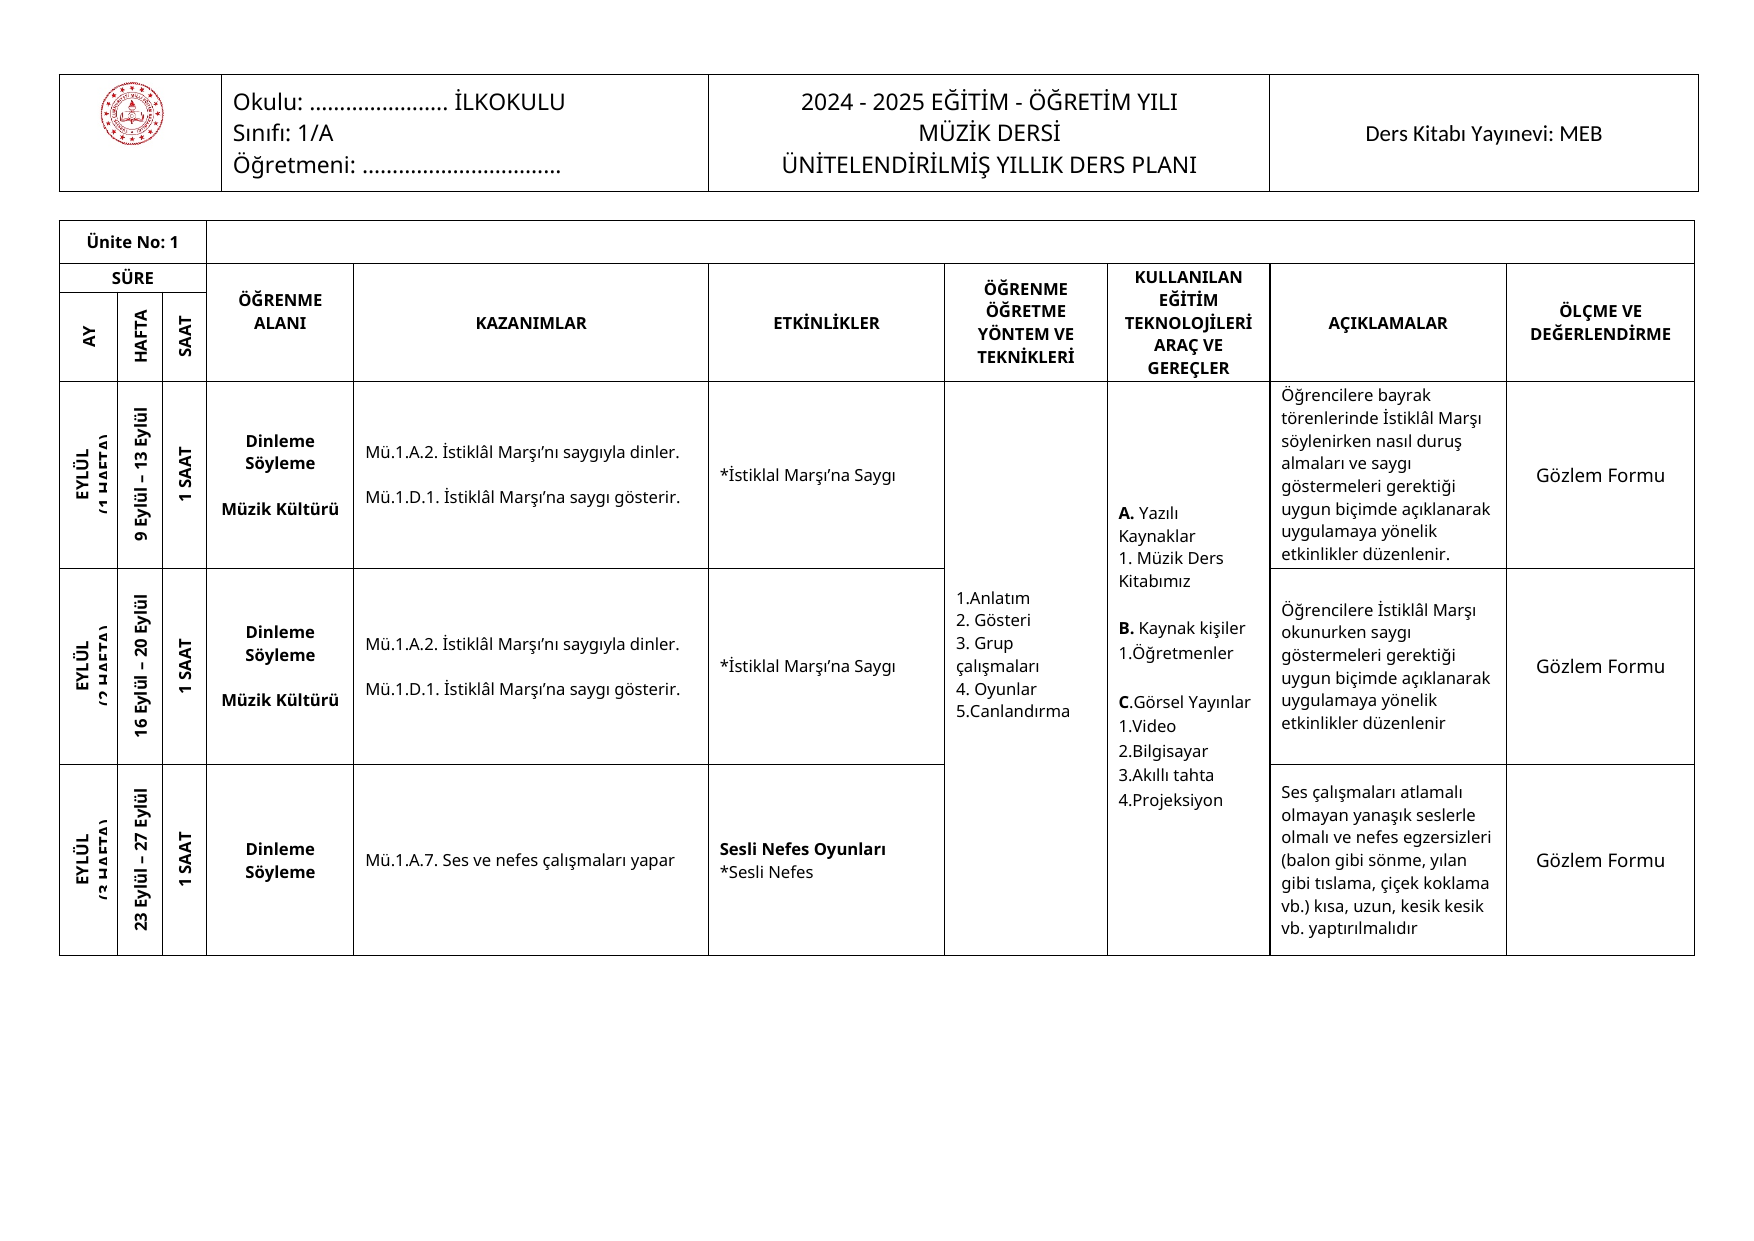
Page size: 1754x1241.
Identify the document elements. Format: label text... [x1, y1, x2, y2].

table_cell *İstiklal Marşı’na Saygı [709, 569, 944, 764]
table_cell Gözlem Formu [1507, 569, 1694, 764]
table_header [207, 221, 1694, 263]
table_cell AÇIKLAMALAR [1271, 264, 1506, 381]
table_cell 16 Eylül – 20 Eylül [118, 569, 162, 764]
table_cell ÖĞRENME ÖĞRETME YÖNTEM VE TEKNİKLERİ [945, 264, 1107, 381]
table_cell 1 SAAT [163, 382, 206, 567]
table_header Ünite No: 1 [60, 221, 206, 263]
table_cell Mü.1.A.2. İstiklâl Marşı’nı saygıyla dinler. Mü.1.D.1. İstiklâl Marşı’na saygı gösterir. [354, 382, 708, 567]
table_cell Gözlem Formu [1507, 382, 1694, 567]
table_cell Mü.1.A.2. İstiklâl Marşı’nı saygıyla dinler. Mü.1.D.1. İstiklâl Marşı’na saygı gösterir. [354, 569, 708, 764]
table_cell ÖLÇME VE DEĞERLENDİRME [1507, 264, 1694, 381]
table_cell Sesli Nefes Oyunları *Sesli Nefes [709, 765, 944, 955]
table_cell 9 Eylül – 13 Eylül [118, 382, 162, 567]
table_cell Dinleme Söyleme Müzik Kültürü [207, 569, 353, 764]
table_cell SAAT [163, 293, 206, 381]
table_cell SÜRE [60, 264, 206, 292]
table_cell Dinleme Söyleme Müzik Kültürü [207, 382, 353, 567]
picture [86, 78, 176, 149]
table_cell KULLANILAN EĞİTİM TEKNOLOJİLERİ ARAÇ VE GEREÇLER [1108, 264, 1269, 381]
table_cell 1 SAAT [163, 569, 206, 764]
table_cell 1.Anlatım 2. Gösteri 3. Grup çalışmaları 4. Oyunlar 5.Canlandırma [945, 382, 1107, 955]
table_cell KAZANIMLAR [354, 264, 708, 381]
table_cell HAFTA [118, 293, 162, 381]
table_cell Gözlem Formu [1507, 765, 1694, 955]
table_cell 1 SAAT [163, 765, 206, 955]
table_cell EYLÜL (3.HAFTA) [60, 765, 117, 955]
table_cell Öğrencilere İstiklâl Marşı okunurken saygı göstermeleri gerektiği uygun biçimde açıklanarak uygulamaya yönelik etkinlikler düzenlenir [1271, 569, 1506, 764]
table_cell EYLÜL (1.HAFTA) [60, 382, 117, 567]
table_cell AY [60, 293, 117, 381]
table_cell Mü.1.A.7. Ses ve nefes çalışmaları yapar [354, 765, 708, 955]
table_cell ÖĞRENME ALANI [207, 264, 353, 381]
table_cell Ses çalışmaları atlamalı olmayan yanaşık seslerle olmalı ve nefes egzersizleri (balon gibi sönme, yılan gibi tıslama, çiçek koklama vb.) kısa, uzun, kesik kesik vb. yaptırılmalıdır [1271, 765, 1506, 955]
table_cell ETKİNLİKLER [709, 264, 944, 381]
table_cell *İstiklal Marşı’na Saygı [709, 382, 944, 567]
table_cell EYLÜL (2.HAFTA) [60, 569, 117, 764]
table_cell 23 Eylül – 27 Eylül [118, 765, 162, 955]
table_cell Dinleme Söyleme [207, 765, 353, 955]
table_cell Öğrencilere bayrak törenlerinde İstiklâl Marşı söylenirken nasıl duruş almaları ve saygı göstermeleri gerektiği uygun biçimde açıklanarak uygulamaya yönelik etkinlikler düzenlenir. [1271, 382, 1506, 567]
table_cell A. Yazılı Kaynaklar 1. Müzik Ders Kitabımız B. Kaynak kişiler 1.Öğretmenler C.Görsel Yayınlar 1.Video 2.Bilgisayar 3.Akıllı tahta 4.Projeksiyon [1108, 382, 1269, 955]
